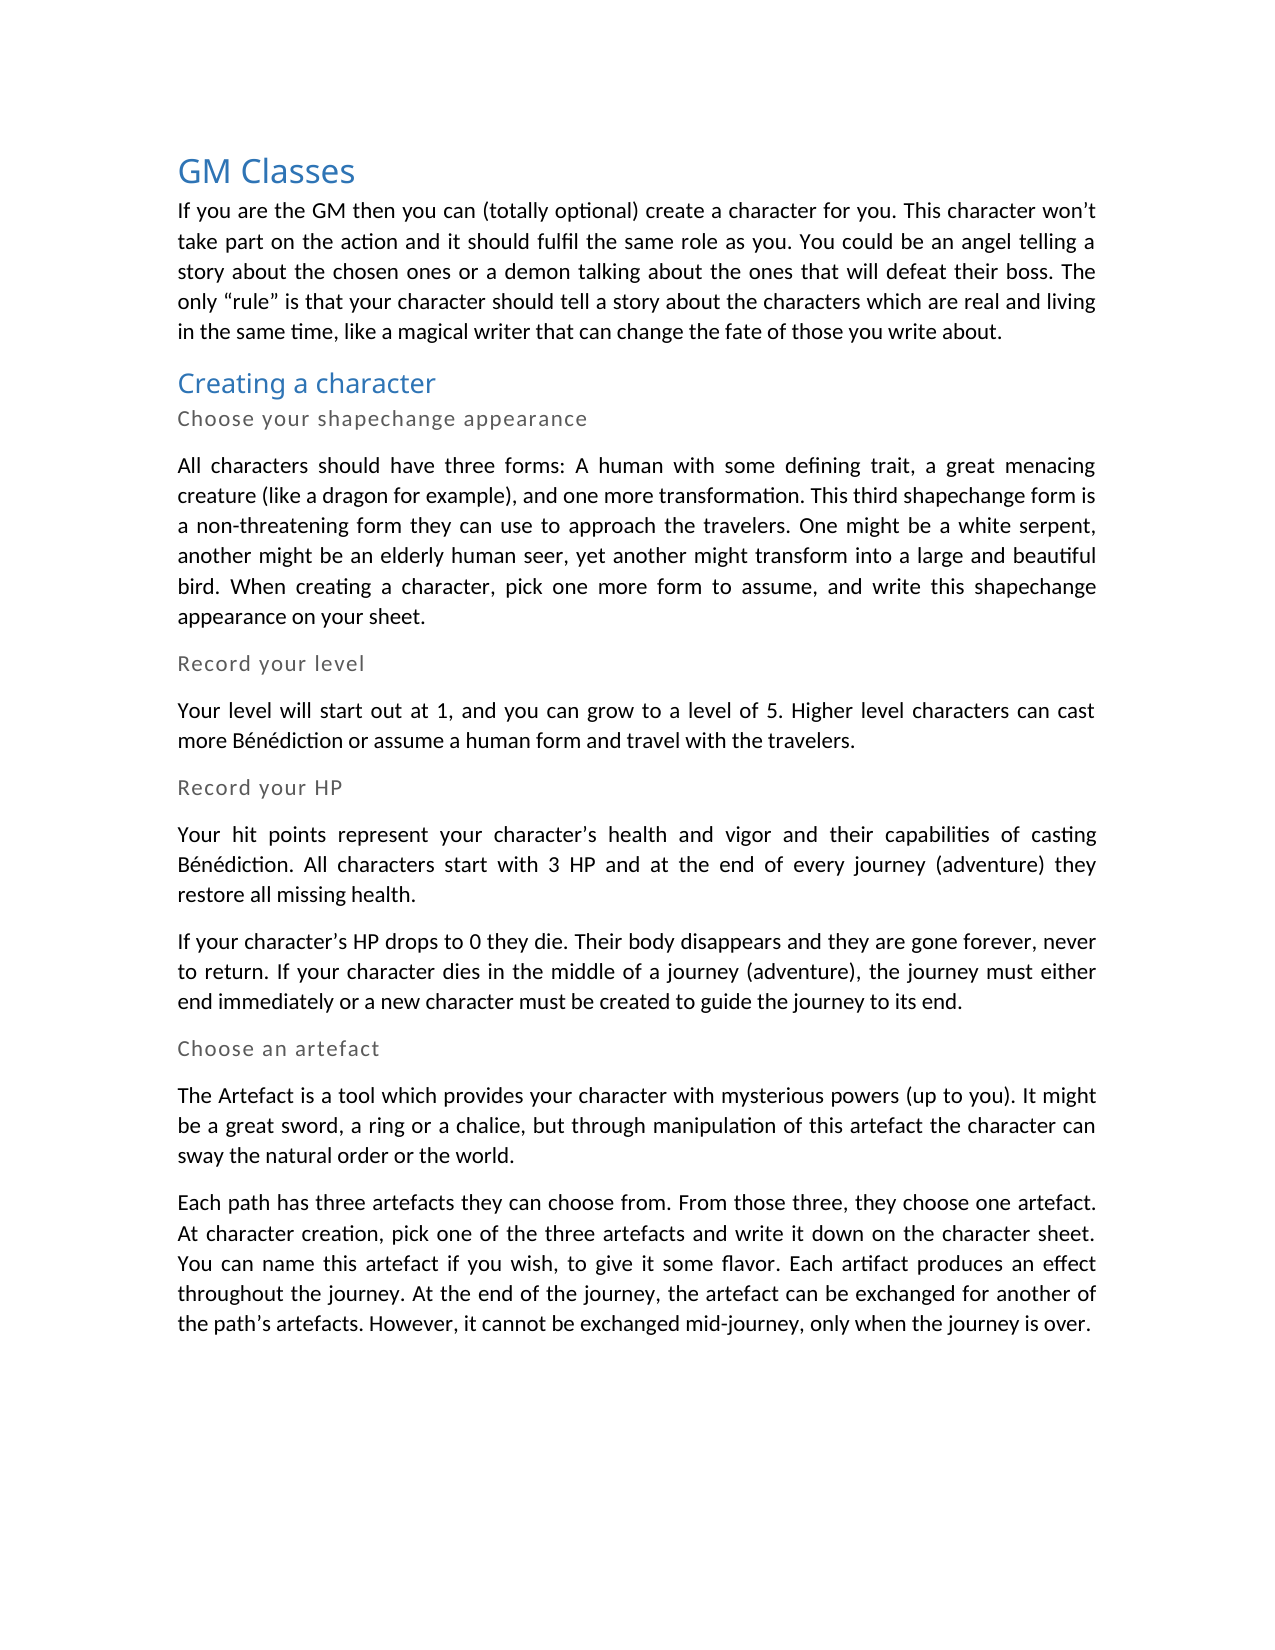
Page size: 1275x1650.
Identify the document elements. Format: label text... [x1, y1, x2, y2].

text Your level will start out at 1, and you can grow to a level of 5. Higher level characters can cast more Bénédiction or assume a human form and travel with the travelers. [177, 696, 1098, 754]
text All characters should have three forms: A human with some defining trait, a great menacing creature (like a dragon for example), and one more transformation. This third shapechange form is a non-threatening form they can use to approach the travelers. One might be a white serpent, another might be an elderly human seer, yet another might transform into a large and beautiful bird. When creating a character, pick one more form to assume, and write this shapechange appearance on your sheet. [177, 451, 1098, 630]
text If you are the GM then you can (totally optional) create a character for you. This character won’t take part on the action and it should fulfil the same role as you. You could be an angel telling a story about the chosen ones or a demon talking about the ones that will defeat their boss. The only “rule” is that your character should tell a story about the characters which are real and living in the same time, like a magical writer that can change the fate of those you write about. [177, 197, 1098, 345]
text The Artefact is a tool which provides your character with mysterious powers (up to you). It might be a great sword, a ring or a chalice, but through manipulation of this artefact the character can sway the natural order or the world. [177, 1081, 1098, 1169]
subtitle Creating a character [177, 364, 1098, 401]
subtitle GM Classes [177, 148, 1098, 193]
text Each path has three artefacts they can choose from. From those three, they choose one artefact. At character creation, pick one of the three artefacts and write it down on the character sheet. You can name this artefact if you wish, to give it some flavor. Each artifact produces an effect throughout the journey. At the end of the journey, the artefact can be exchanged for another of the path’s artefacts. However, it cannot be exchanged mid-journey, only when the journey is over. [177, 1188, 1098, 1337]
subtitle Choose an artefact [177, 1034, 1098, 1062]
text If your character’s HP drops to 0 they die. Their body disappears and they are gone forever, never to return. If your character dies in the middle of a journey (adventure), the journey must either end immediately or a new character must be created to guide the journey to its end. [177, 927, 1098, 1015]
subtitle Record your HP [177, 773, 1098, 801]
text Your hit points represent your character’s health and vigor and their capabilities of casting Bénédiction. All characters start with 3 HP and at the end of every journey (adventure) they restore all missing health. [177, 820, 1098, 908]
subtitle Record your level [177, 649, 1098, 677]
subtitle Choose your shapechange appearance [177, 404, 1098, 432]
